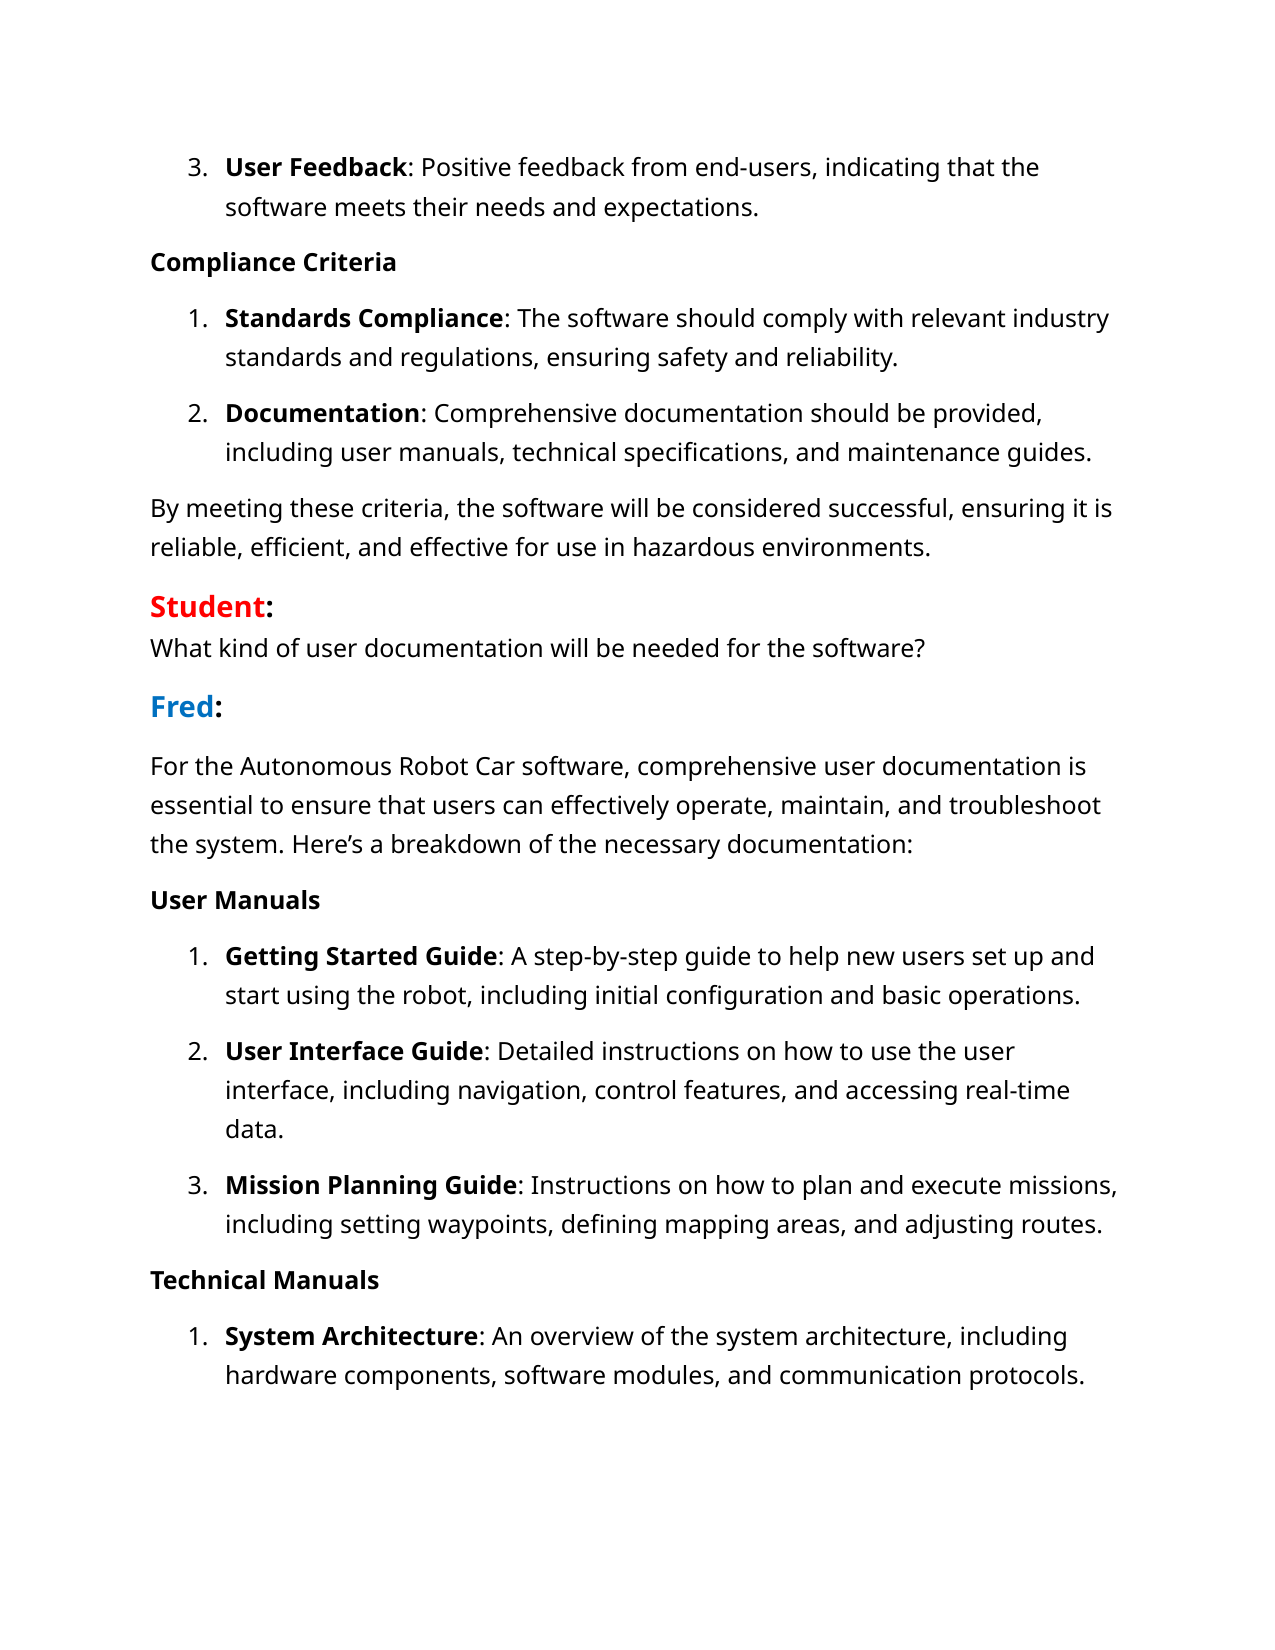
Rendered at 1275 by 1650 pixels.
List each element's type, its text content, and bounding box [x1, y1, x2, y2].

list Standards Compliance: The software should comply with relevant industry standards and regulations, ensuring safety and reliability. [187, 301, 1125, 374]
text User Manuals [150, 883, 1125, 917]
text By meeting these criteria, the software will be considered successful, ensuring it is reliable, efficient, and effective for use in hazardous environments. [150, 491, 1125, 564]
text For the Autonomous Robot Car software, comprehensive user documentation is essential to ensure that users can effectively operate, maintain, and troubleshoot the system. Here’s a breakdown of the necessary documentation: [150, 749, 1125, 861]
list System Architecture: An overview of the system architecture, including hardware components, software modules, and communication protocols. [187, 1319, 1125, 1392]
text Fred: [150, 686, 1125, 726]
list Documentation: Comprehensive documentation should be provided, including user manuals, technical specifications, and maintenance guides. [187, 396, 1125, 469]
text Student: What kind of user documentation will be needed for the software? [150, 586, 1125, 665]
text Compliance Criteria [150, 245, 1125, 279]
list User Interface Guide: Detailed instructions on how to use the user interface, including navigation, control features, and accessing real-time data. [187, 1034, 1125, 1146]
list Mission Planning Guide: Instructions on how to plan and execute missions, including setting waypoints, defining mapping areas, and adjusting routes. [187, 1168, 1125, 1241]
text Technical Manuals [150, 1263, 1125, 1297]
list User Feedback: Positive feedback from end-users, indicating that the software meets their needs and expectations. [187, 150, 1125, 223]
list Getting Started Guide: A step-by-step guide to help new users set up and start using the robot, including initial configuration and basic operations. [187, 939, 1125, 1012]
